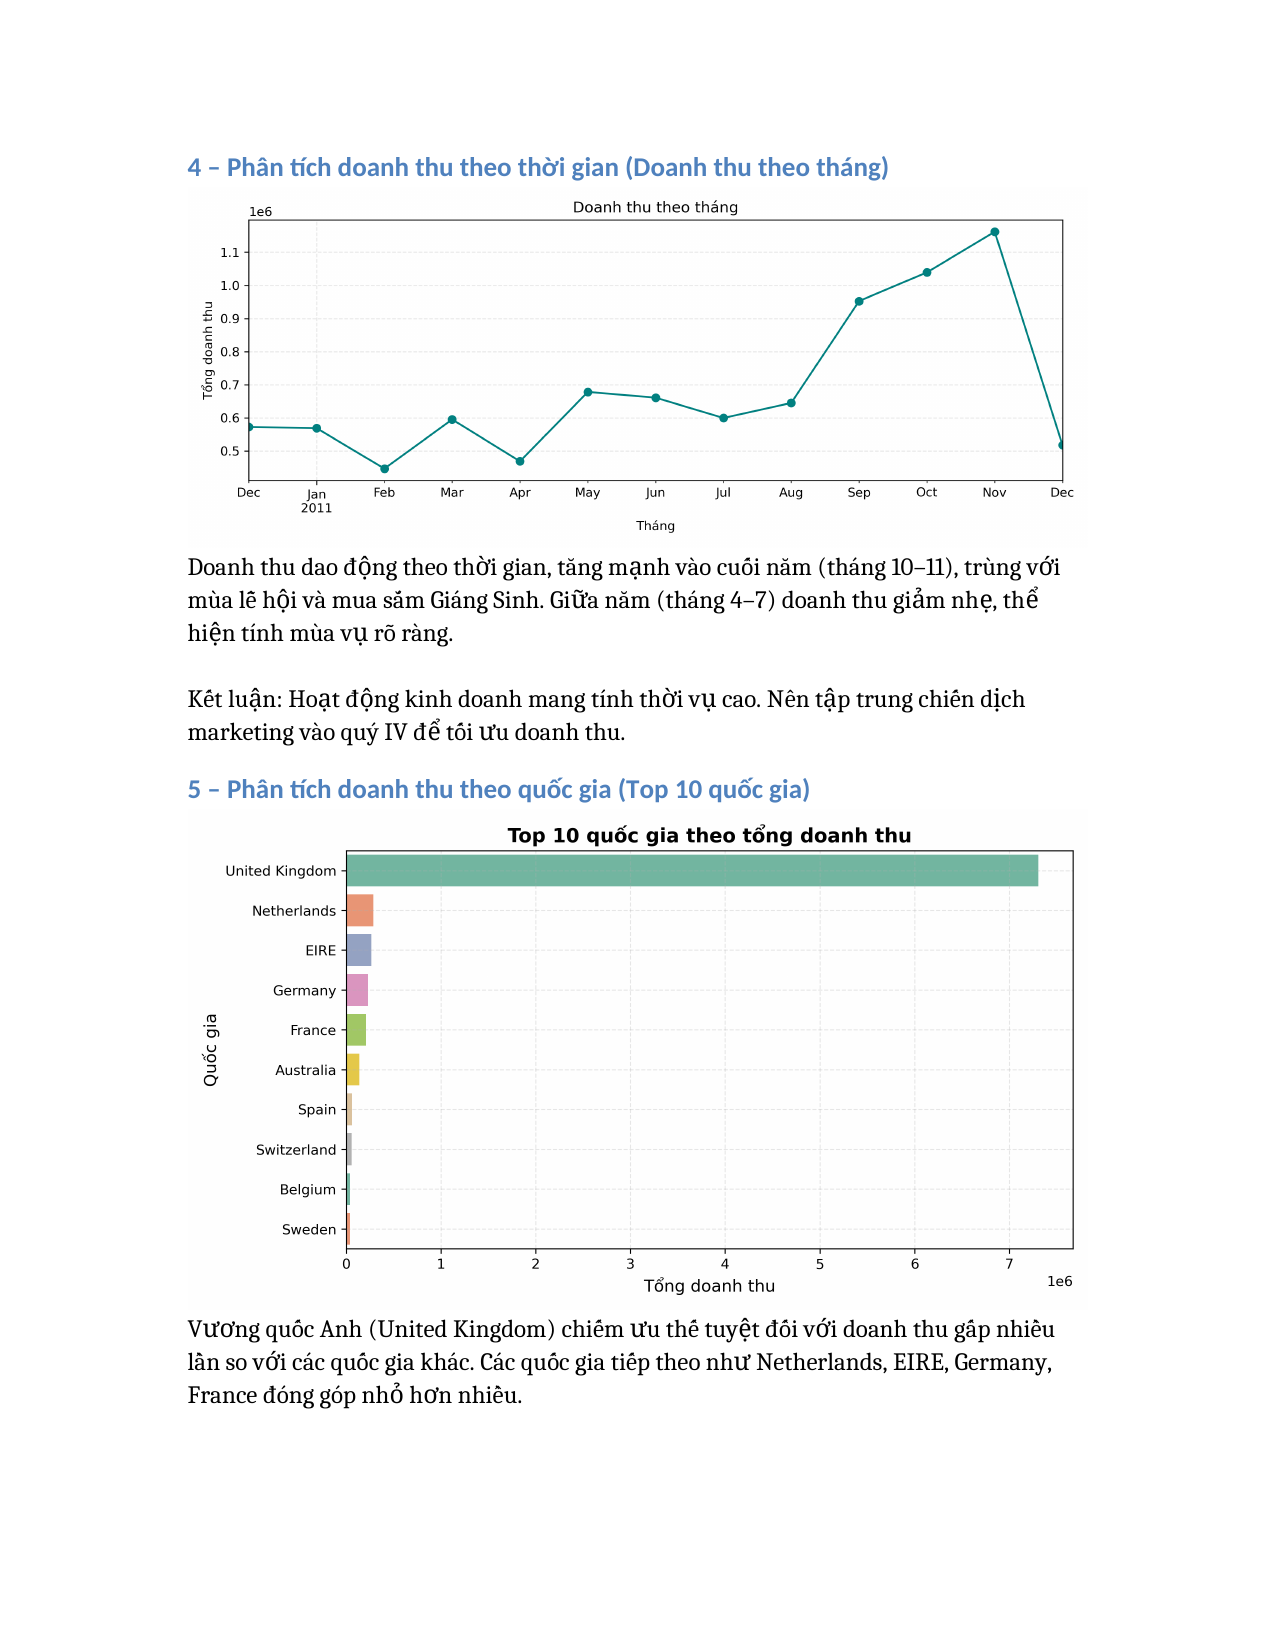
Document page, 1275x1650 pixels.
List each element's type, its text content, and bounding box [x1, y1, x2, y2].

picture [187, 809, 1088, 1310]
subtitle 5 – Phân tích doanh thu theo quốc gia (Top 10 quốc gia) [187, 772, 1087, 809]
subtitle 4 – Phân tích doanh thu theo thời gian (Doanh thu theo tháng) [187, 150, 1087, 187]
picture [187, 187, 1088, 548]
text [187, 1314, 1087, 1442]
text Doanh thu dao động theo thời gian, tăng mạnh vào cuối năm (tháng 10–11), trùng với mùa lễ hội và mua sắm Giáng Sinh. Giữa năm (tháng 4–7) doanh thu giảm nhẹ, thể hiện tính mùa vụ rõ ràng. Kết luận: Hoạt động kinh doanh mang tính thời vụ cao. Nên tập trung chiến dịch marketing vào quý IV để tối ưu doanh thu. [187, 553, 1087, 747]
